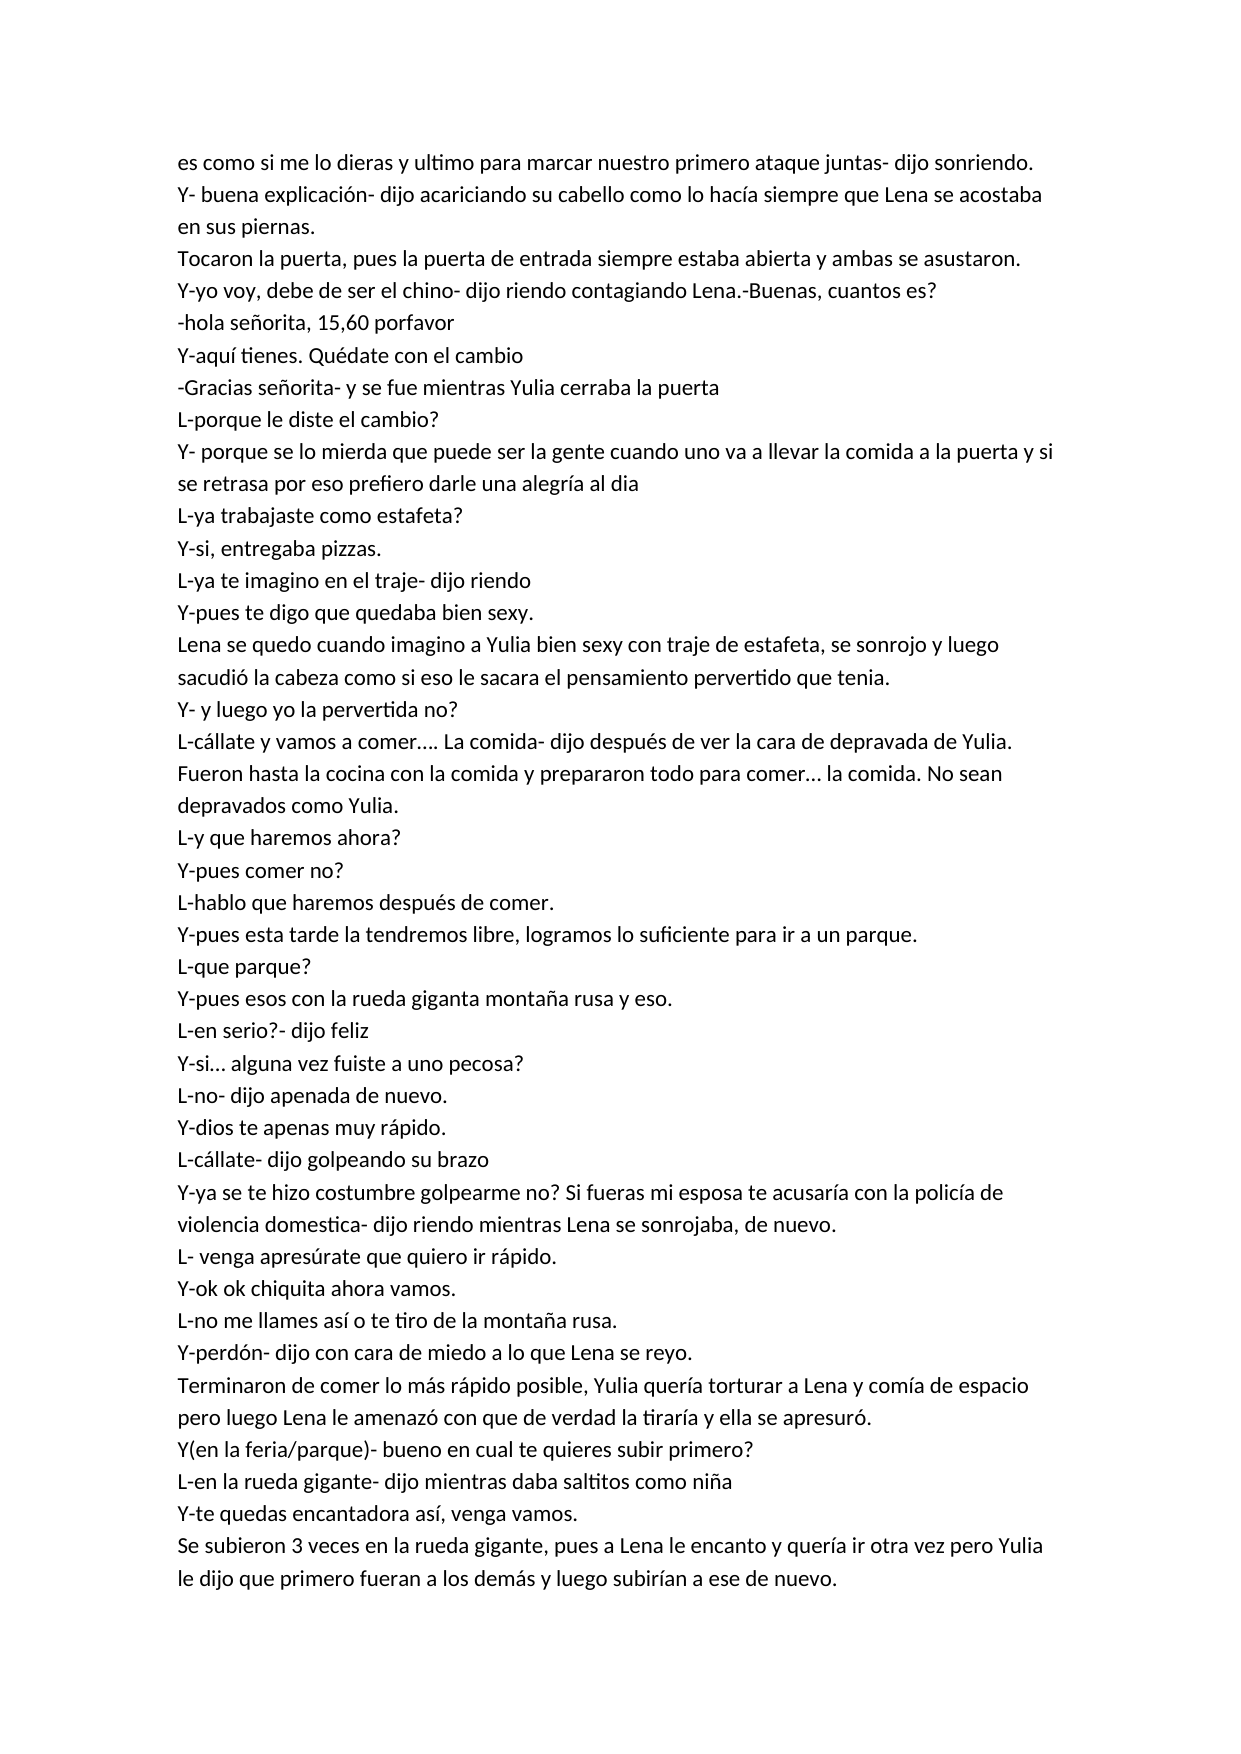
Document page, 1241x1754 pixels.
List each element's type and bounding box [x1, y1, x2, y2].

text [177, 148, 1063, 1592]
